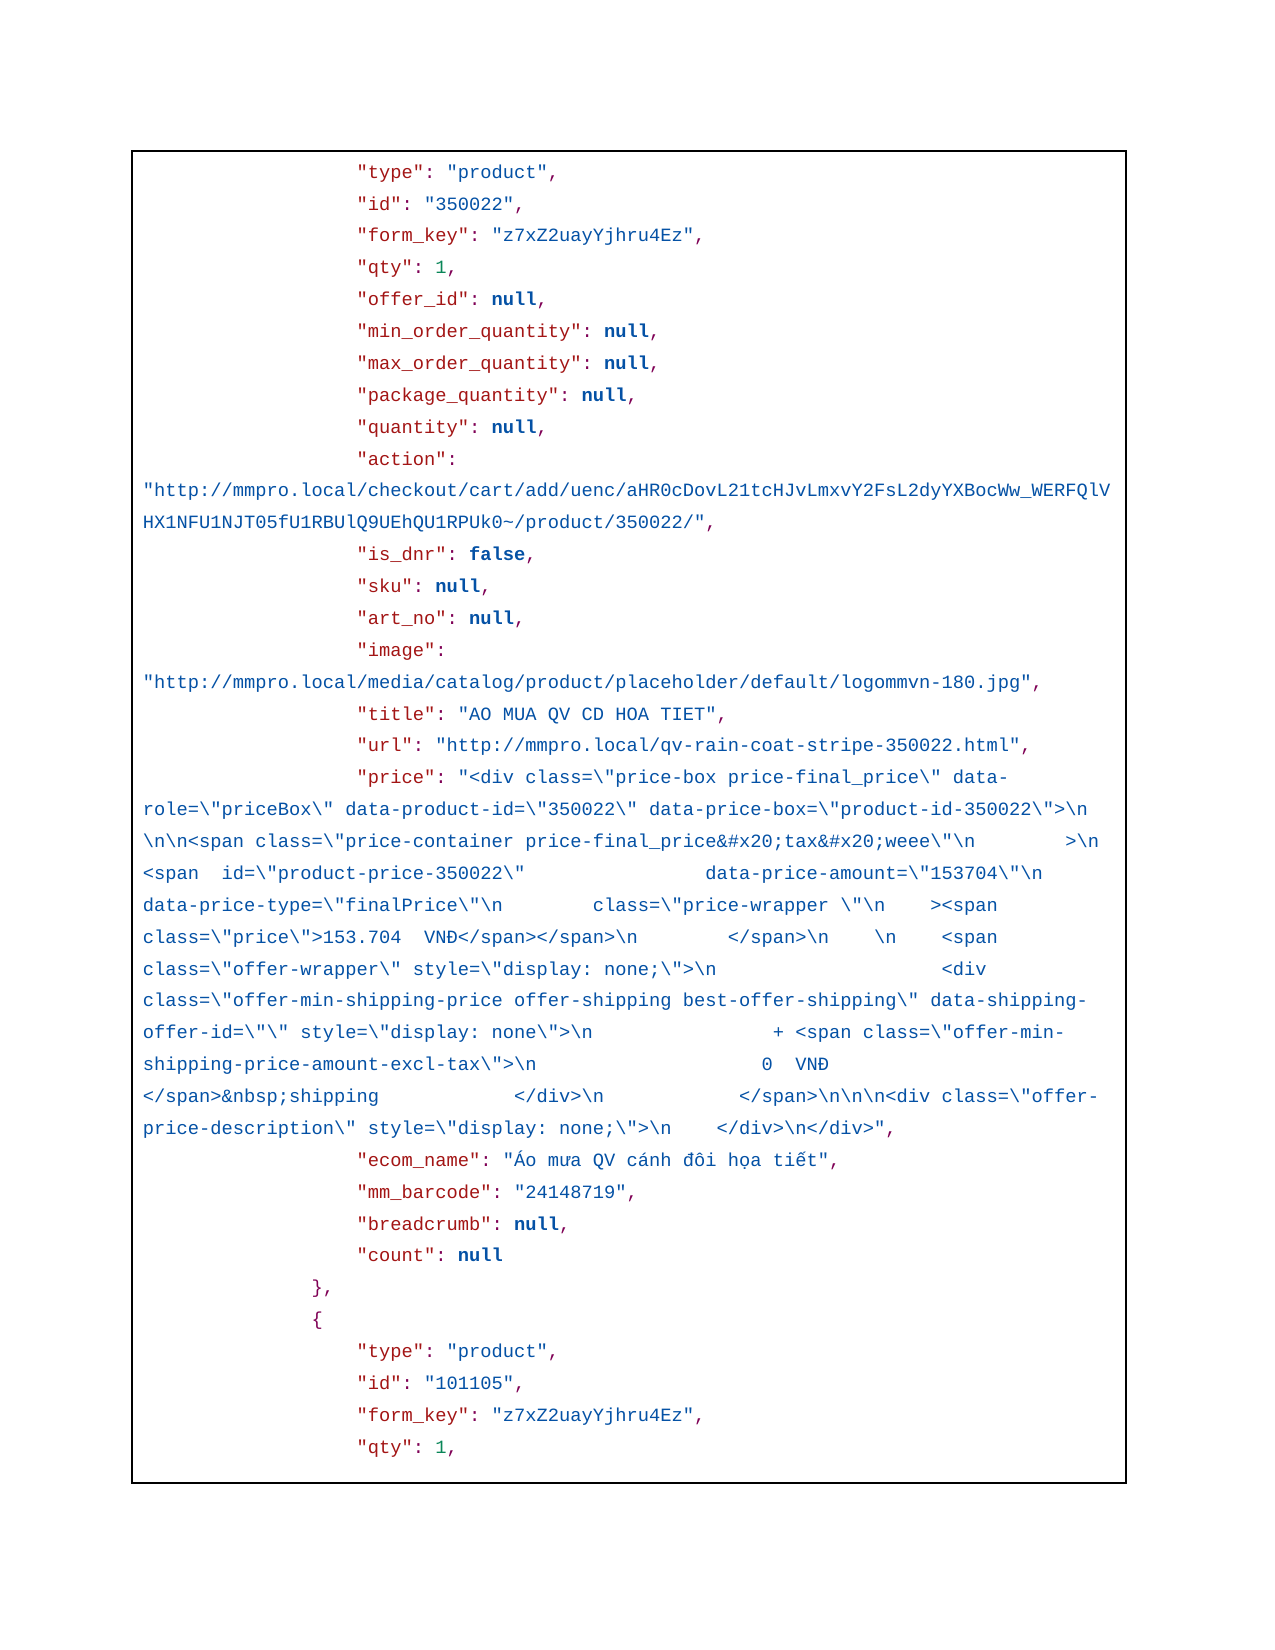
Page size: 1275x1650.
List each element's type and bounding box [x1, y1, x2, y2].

table_header [133, 152, 1125, 1482]
